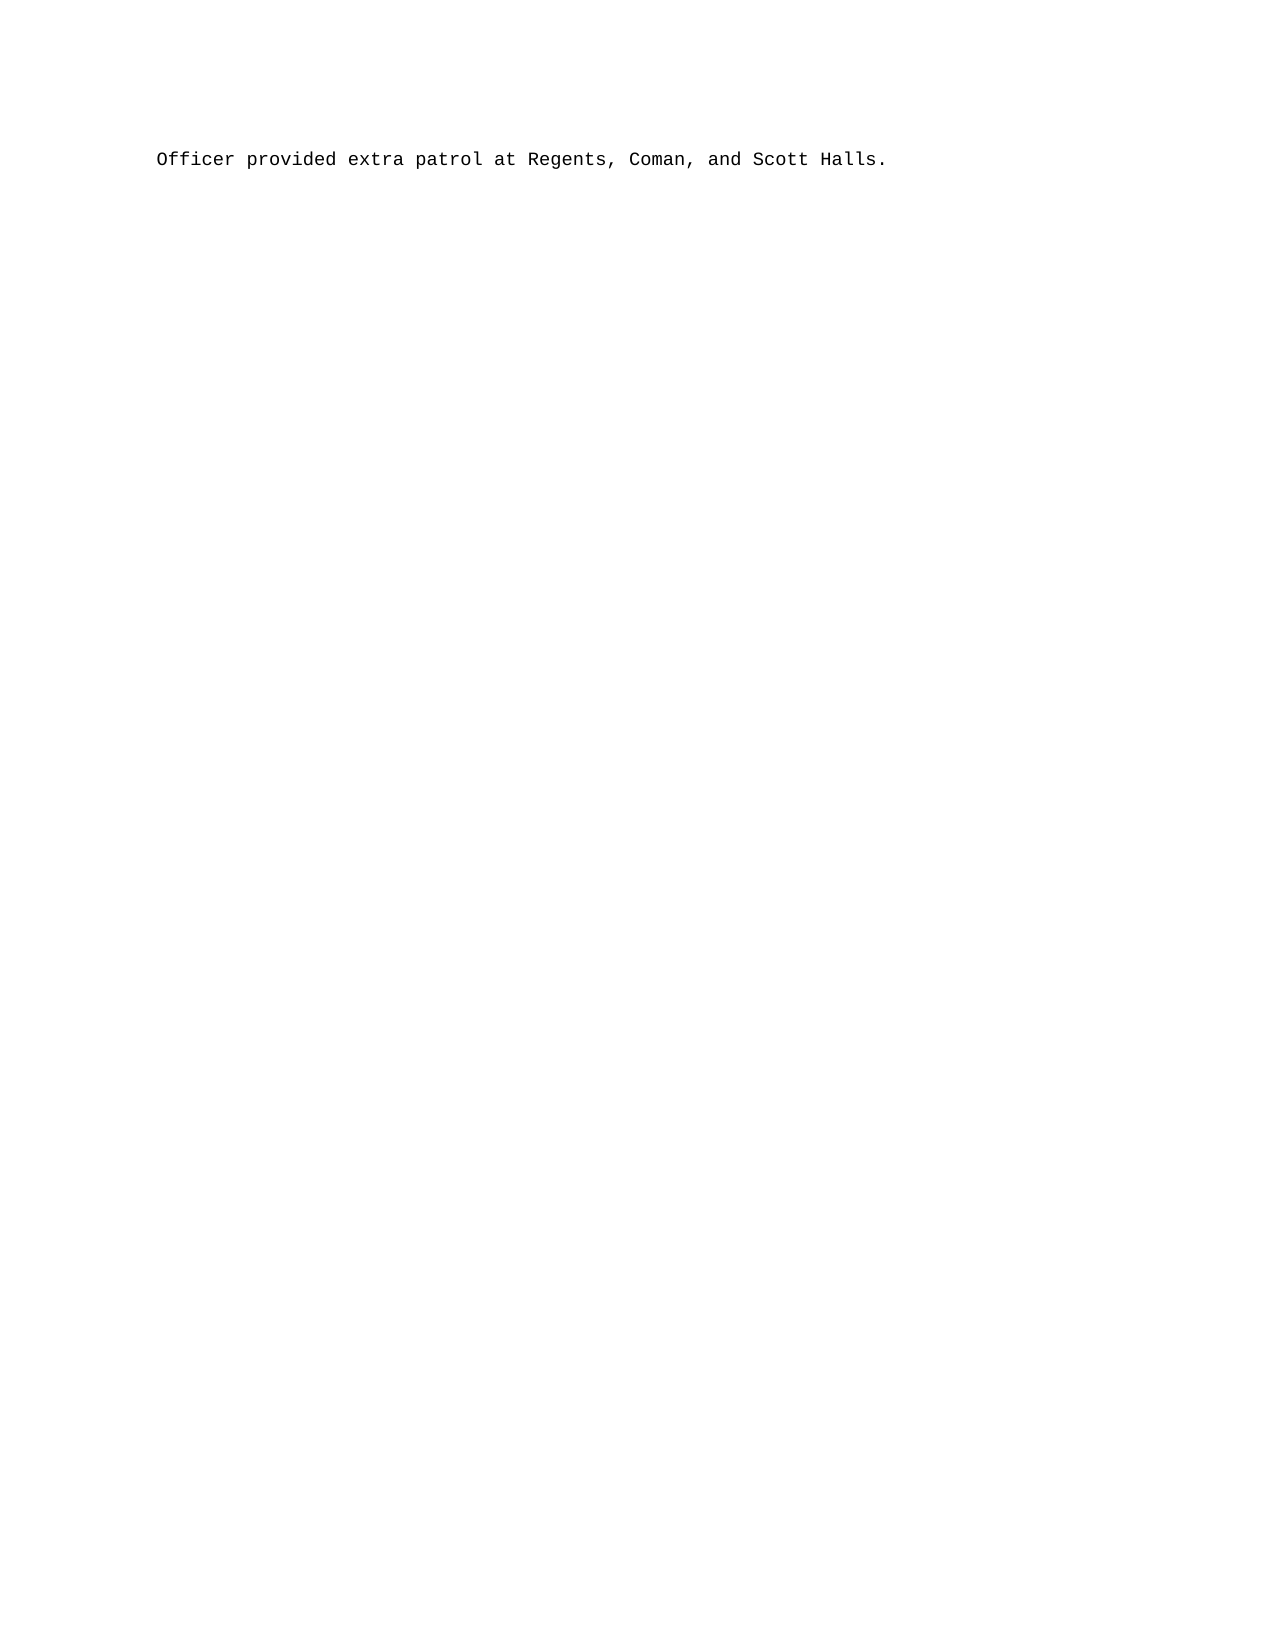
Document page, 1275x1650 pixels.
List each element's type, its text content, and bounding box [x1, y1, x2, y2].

text Officer provided extra patrol at Regents, Coman, and Scott Halls. [156, 150, 1118, 171]
